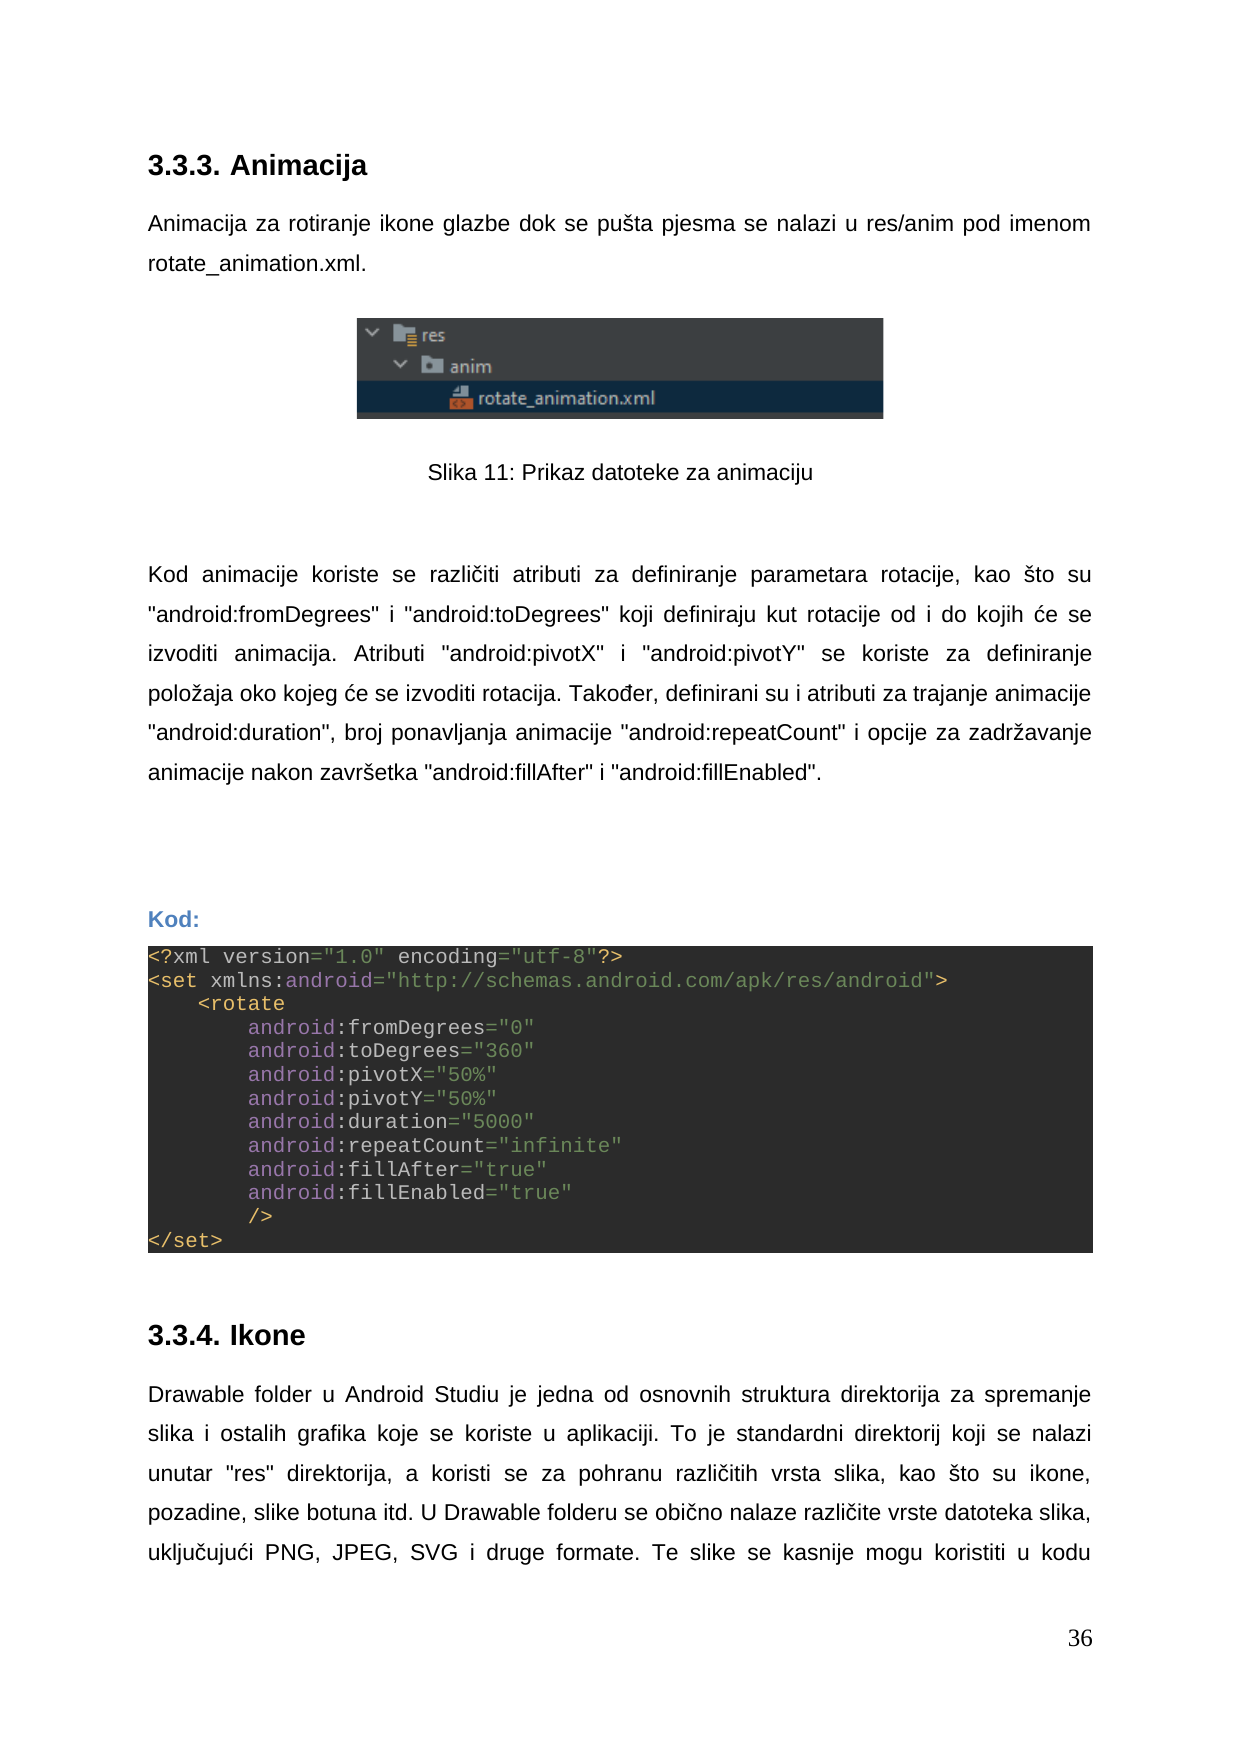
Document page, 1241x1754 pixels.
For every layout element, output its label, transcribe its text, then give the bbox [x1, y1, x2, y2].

text Kod animacije koriste se različiti atributi za definiranje parametara rotacije, kao što su "android:fromDegrees" i "android:toDegrees" koji definiraju kut rotacije od i do kojih će se izvoditi animacija. Atributi "android:pivotX" i "android:pivotY" se koriste za definiranje položaja oko kojeg će se izvoditi rotacija. Također, definirani su i atributi za trajanje animacije "android:duration", broj ponavljanja animacije "android:repeatCount" i opcije za zadržavanje animacije nakon završetka "android:fillAfter" i "android:fillEnabled". [148, 561, 1093, 785]
text <?xml version="1.0" encoding="utf-8"?> <set xmlns:android="http://schemas.android.com/apk/res/android"> <rotate android:fromDegrees="0" android:toDegrees="360" android:pivotX="50%" android:pivotY="50%" android:duration="5000" android:repeatCount="infinite" android:fillAfter="true" android:fillEnabled="true" /> </set> [148, 946, 1093, 1253]
text Ikone [148, 1318, 1093, 1351]
text Kod: [148, 906, 1093, 933]
text Animacija za rotiranje ikone glazbe dok se pušta pjesma se nalazi u res/anim pod imenom rotate_animation.xml. [148, 210, 1093, 276]
text Animacija [148, 148, 1093, 181]
picture [356, 318, 884, 419]
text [148, 1381, 1093, 1565]
text Slika 11: Prikaz datoteke za animaciju [148, 459, 1093, 486]
